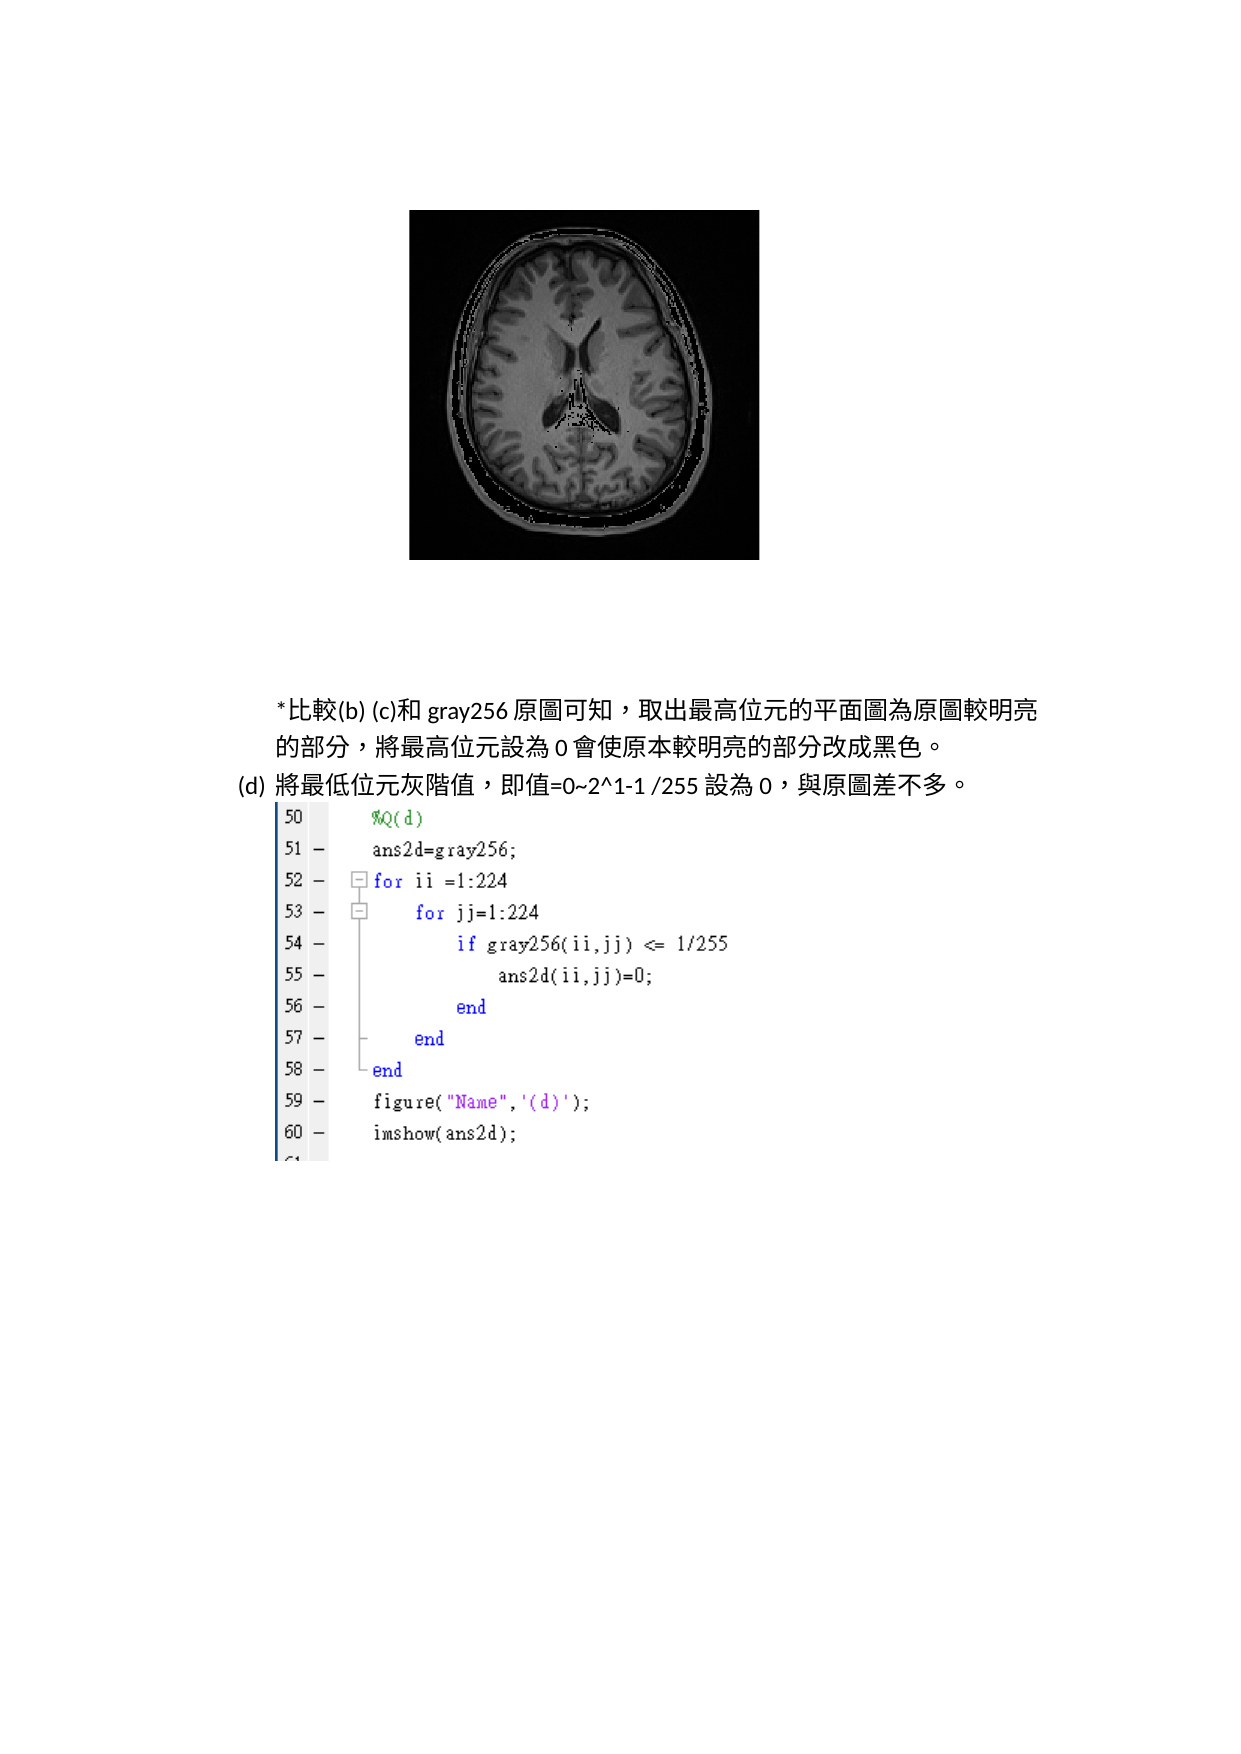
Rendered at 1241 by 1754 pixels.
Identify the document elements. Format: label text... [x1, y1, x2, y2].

list 將最低位元灰階值，即值=0~2^1-1 /255設為0，與原圖差不多。 [237, 764, 1053, 802]
picture [275, 802, 766, 1161]
list *比較(b) (c)和gray256原圖可知，取出最高位元的平面圖為原圖較明亮的部分，將最高位元設為0會使原本較明亮的部分改成黑色。 [275, 689, 1053, 764]
